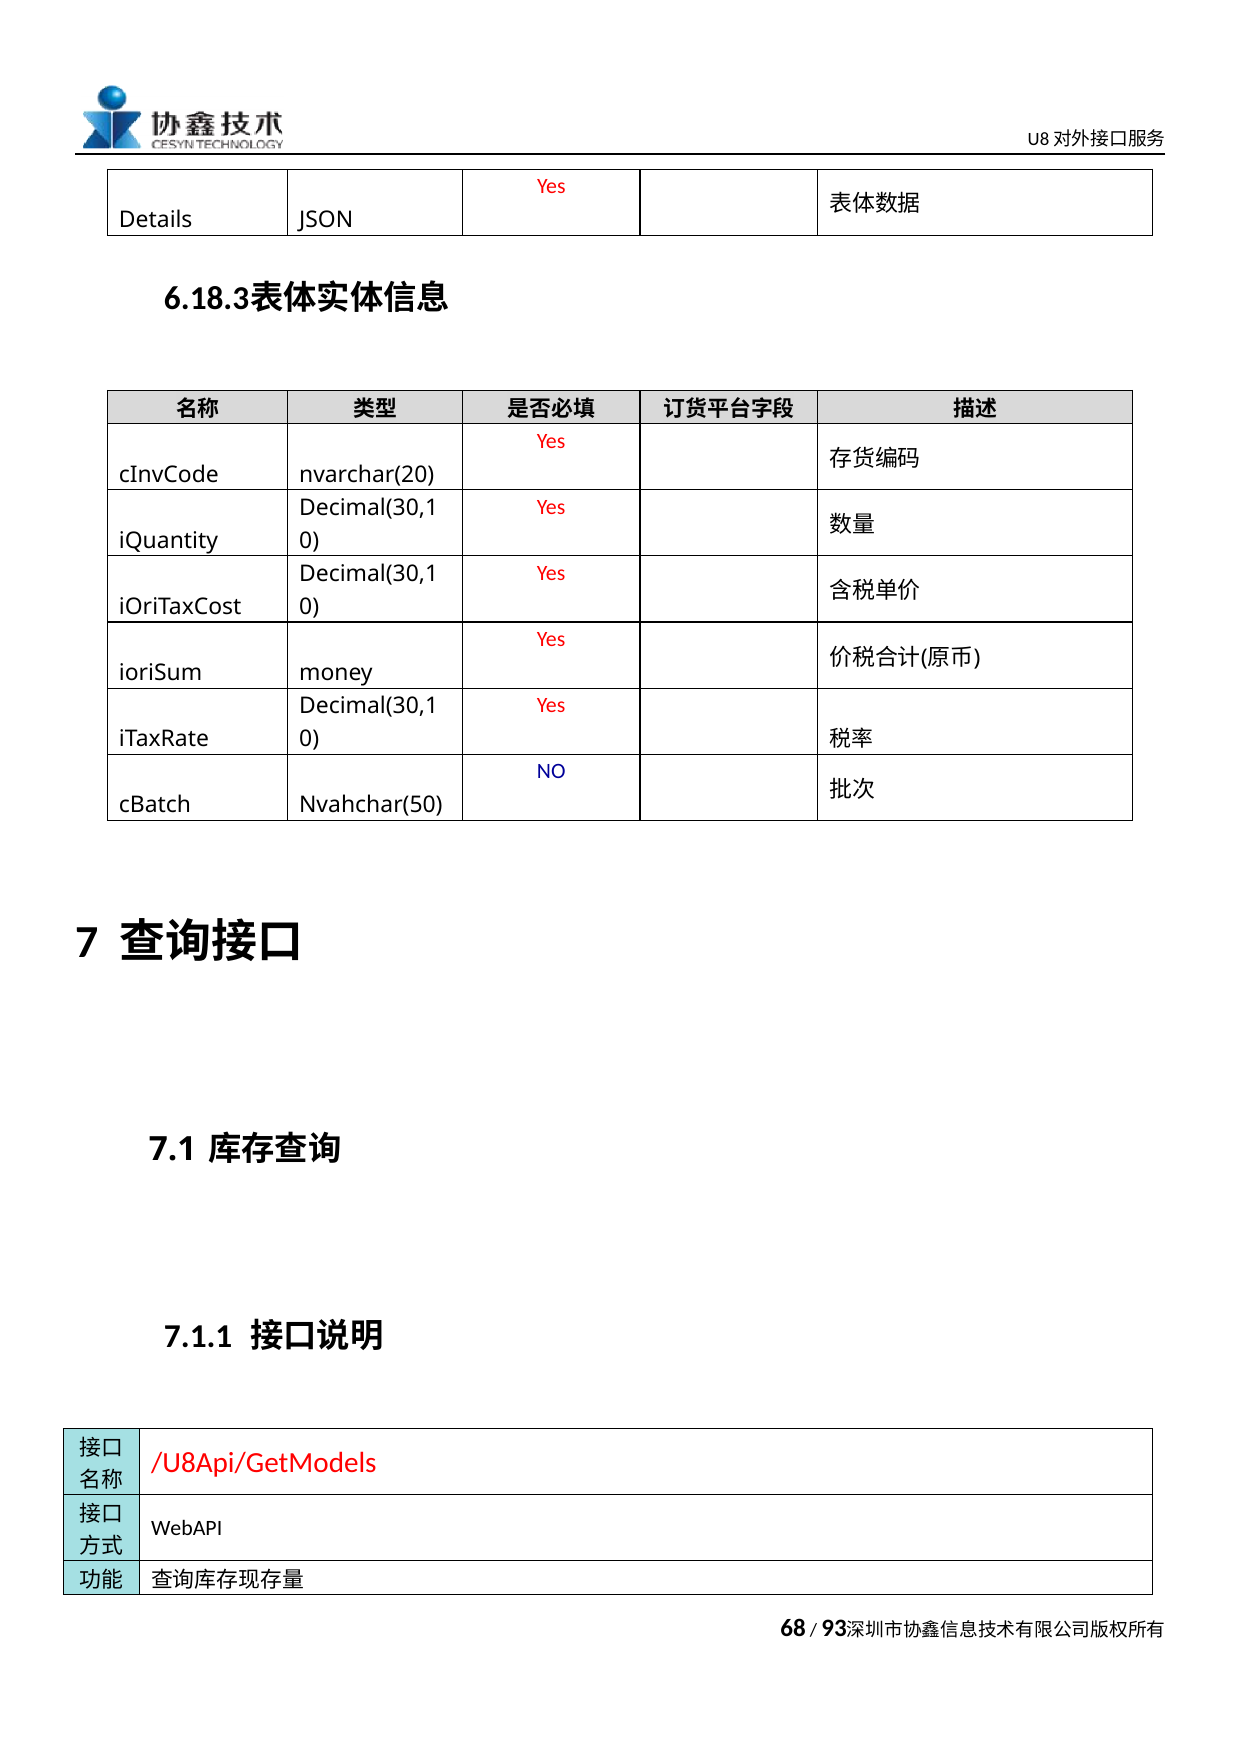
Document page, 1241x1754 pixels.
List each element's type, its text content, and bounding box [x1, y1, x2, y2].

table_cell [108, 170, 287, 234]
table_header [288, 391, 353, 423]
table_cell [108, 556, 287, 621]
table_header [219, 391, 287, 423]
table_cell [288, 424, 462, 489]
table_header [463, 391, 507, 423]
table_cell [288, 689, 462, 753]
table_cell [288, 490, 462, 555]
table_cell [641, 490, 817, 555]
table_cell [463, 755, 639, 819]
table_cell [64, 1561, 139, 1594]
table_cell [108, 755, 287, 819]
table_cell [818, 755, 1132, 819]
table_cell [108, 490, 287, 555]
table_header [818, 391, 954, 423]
subtitle 接口说明 [164, 1301, 1165, 1366]
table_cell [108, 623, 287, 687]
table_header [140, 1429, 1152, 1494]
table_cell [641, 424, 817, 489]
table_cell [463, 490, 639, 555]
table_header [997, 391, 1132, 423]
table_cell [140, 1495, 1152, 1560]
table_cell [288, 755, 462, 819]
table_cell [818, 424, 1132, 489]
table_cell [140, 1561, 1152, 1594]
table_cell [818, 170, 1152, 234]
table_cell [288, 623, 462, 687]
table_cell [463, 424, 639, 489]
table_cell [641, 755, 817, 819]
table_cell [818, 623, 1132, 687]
subtitle 表体实体信息 [164, 263, 1165, 328]
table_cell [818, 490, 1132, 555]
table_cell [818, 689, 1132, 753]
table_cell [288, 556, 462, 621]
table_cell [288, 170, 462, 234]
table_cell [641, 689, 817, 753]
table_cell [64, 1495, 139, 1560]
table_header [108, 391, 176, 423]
subtitle 库存查询 [149, 1114, 1165, 1179]
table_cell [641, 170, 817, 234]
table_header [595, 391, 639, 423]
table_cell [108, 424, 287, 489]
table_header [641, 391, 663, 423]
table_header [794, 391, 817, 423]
subtitle 查询接口 [75, 888, 1165, 986]
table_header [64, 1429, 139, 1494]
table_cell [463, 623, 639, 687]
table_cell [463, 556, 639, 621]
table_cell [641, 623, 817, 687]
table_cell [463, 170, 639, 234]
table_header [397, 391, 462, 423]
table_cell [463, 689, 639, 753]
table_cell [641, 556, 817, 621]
picture [81, 85, 285, 149]
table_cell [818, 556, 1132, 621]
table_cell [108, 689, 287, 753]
